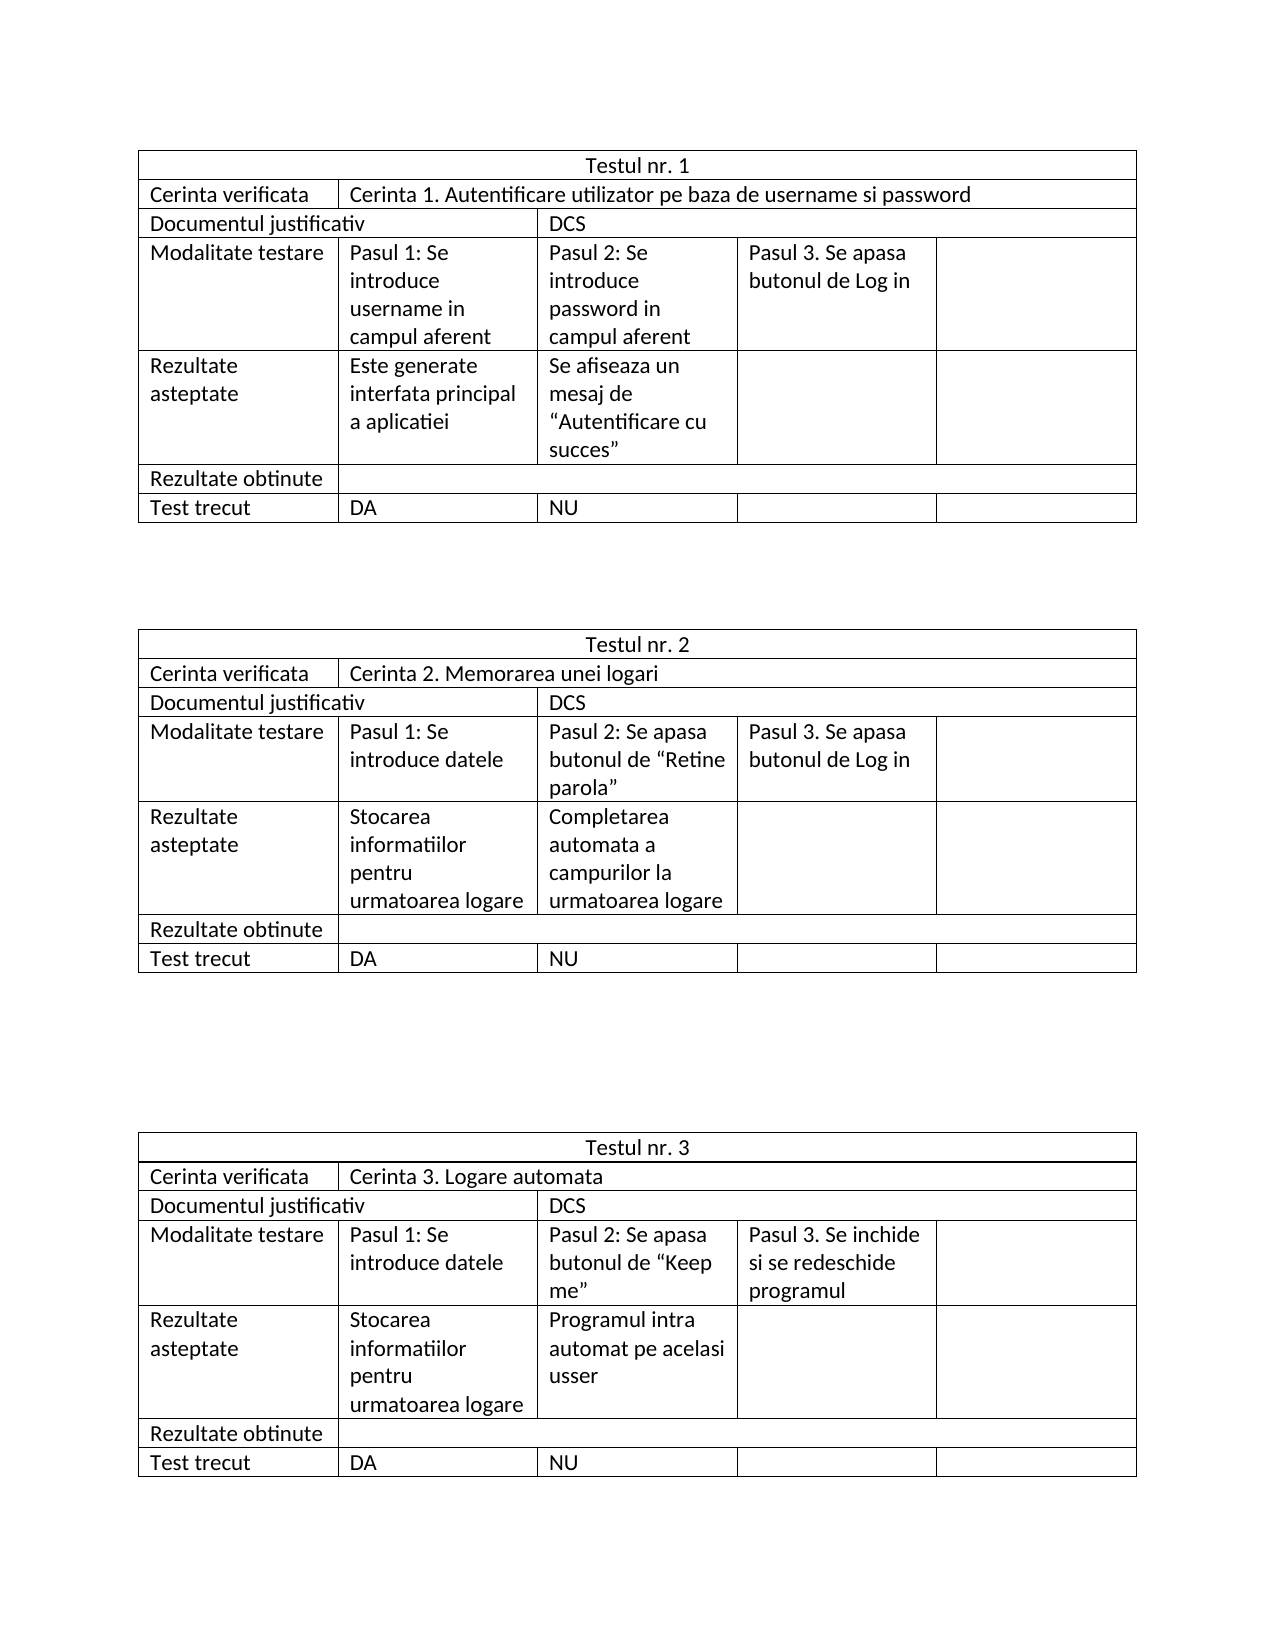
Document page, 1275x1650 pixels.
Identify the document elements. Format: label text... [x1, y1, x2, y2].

table_cell [937, 802, 1136, 914]
table_cell Se afiseaza un mesaj de “Autentificare cu succes” [538, 351, 737, 463]
table_cell Pasul 3. Se inchide si se redeschide programul [738, 1221, 936, 1304]
table_cell [738, 351, 936, 463]
table_cell [738, 944, 936, 972]
table_cell [937, 1221, 1136, 1304]
table_cell Cerinta verificata [139, 180, 338, 208]
table_cell [937, 944, 1136, 972]
table_cell Cerinta 3. Logare automata [339, 1163, 1136, 1190]
table_cell DA [339, 944, 537, 972]
table_cell Rezultate obtinute [139, 915, 338, 943]
table_cell [738, 1306, 936, 1418]
table_cell Test trecut [139, 494, 338, 522]
table_cell Documentul justificativ [139, 688, 537, 716]
table_cell Cerinta verificata [139, 659, 338, 687]
table_cell NU [538, 944, 737, 972]
table_cell Modalitate testare [139, 1221, 338, 1304]
table_cell Pasul 2: Se introduce password in campul aferent [538, 238, 737, 350]
table_cell Este generate interfata principal a aplicatiei [339, 351, 537, 463]
table_cell Rezultate asteptate [139, 802, 338, 914]
table_cell [738, 802, 936, 914]
table_header Testul nr. 3 [139, 1133, 1136, 1161]
table_cell Pasul 1: Se introduce datele [339, 717, 537, 801]
table_cell [937, 717, 1136, 801]
table_cell DA [339, 1448, 537, 1476]
table_cell [937, 1448, 1136, 1476]
table_cell DCS [538, 209, 1136, 237]
table_cell Cerinta verificata [139, 1163, 338, 1190]
table_cell Pasul 1: Se introduce datele [339, 1221, 537, 1304]
table_cell Test trecut [139, 944, 338, 972]
table_cell Stocarea informatiilor pentru urmatoarea logare [339, 1306, 537, 1418]
table_cell Rezultate asteptate [139, 1306, 338, 1418]
table_cell DA [339, 494, 537, 522]
table_cell Rezultate obtinute [139, 465, 338, 492]
table_cell NU [538, 494, 737, 522]
table_cell Modalitate testare [139, 238, 338, 350]
table_cell Documentul justificativ [139, 1191, 537, 1219]
table_cell DCS [538, 688, 1136, 716]
table_cell Rezultate asteptate [139, 351, 338, 463]
table_header Testul nr. 2 [139, 630, 1136, 658]
table_cell Pasul 2: Se apasa butonul de “Retine parola” [538, 717, 737, 801]
table_cell Cerinta 1. Autentificare utilizator pe baza de username si password [339, 180, 1136, 208]
table_cell Programul intra automat pe acelasi usser [538, 1306, 737, 1418]
table_cell Pasul 1: Se introduce username in campul aferent [339, 238, 537, 350]
table_cell Documentul justificativ [139, 209, 537, 237]
table_cell Rezultate obtinute [139, 1419, 338, 1447]
table_cell Modalitate testare [139, 717, 338, 801]
table_header Testul nr. 1 [139, 151, 1136, 179]
table_cell [937, 494, 1136, 522]
table_cell Completarea automata a campurilor la urmatoarea logare [538, 802, 737, 914]
table_cell Stocarea informatiilor pentru urmatoarea logare [339, 802, 537, 914]
table_cell [339, 465, 1136, 492]
table_cell [937, 1306, 1136, 1418]
table_cell [937, 238, 1136, 350]
table_cell [339, 915, 1136, 943]
table_cell Pasul 3. Se apasa butonul de Log in [738, 238, 936, 350]
table_cell [339, 1419, 1136, 1447]
table_cell DCS [538, 1191, 1136, 1219]
table_cell [738, 494, 936, 522]
table_cell Pasul 3. Se apasa butonul de Log in [738, 717, 936, 801]
table_cell Test trecut [139, 1448, 338, 1476]
table_cell NU [538, 1448, 737, 1476]
table_cell [738, 1448, 936, 1476]
table_cell Pasul 2: Se apasa butonul de “Keep me” [538, 1221, 737, 1304]
table_cell [937, 351, 1136, 463]
table_cell Cerinta 2. Memorarea unei logari [339, 659, 1136, 687]
